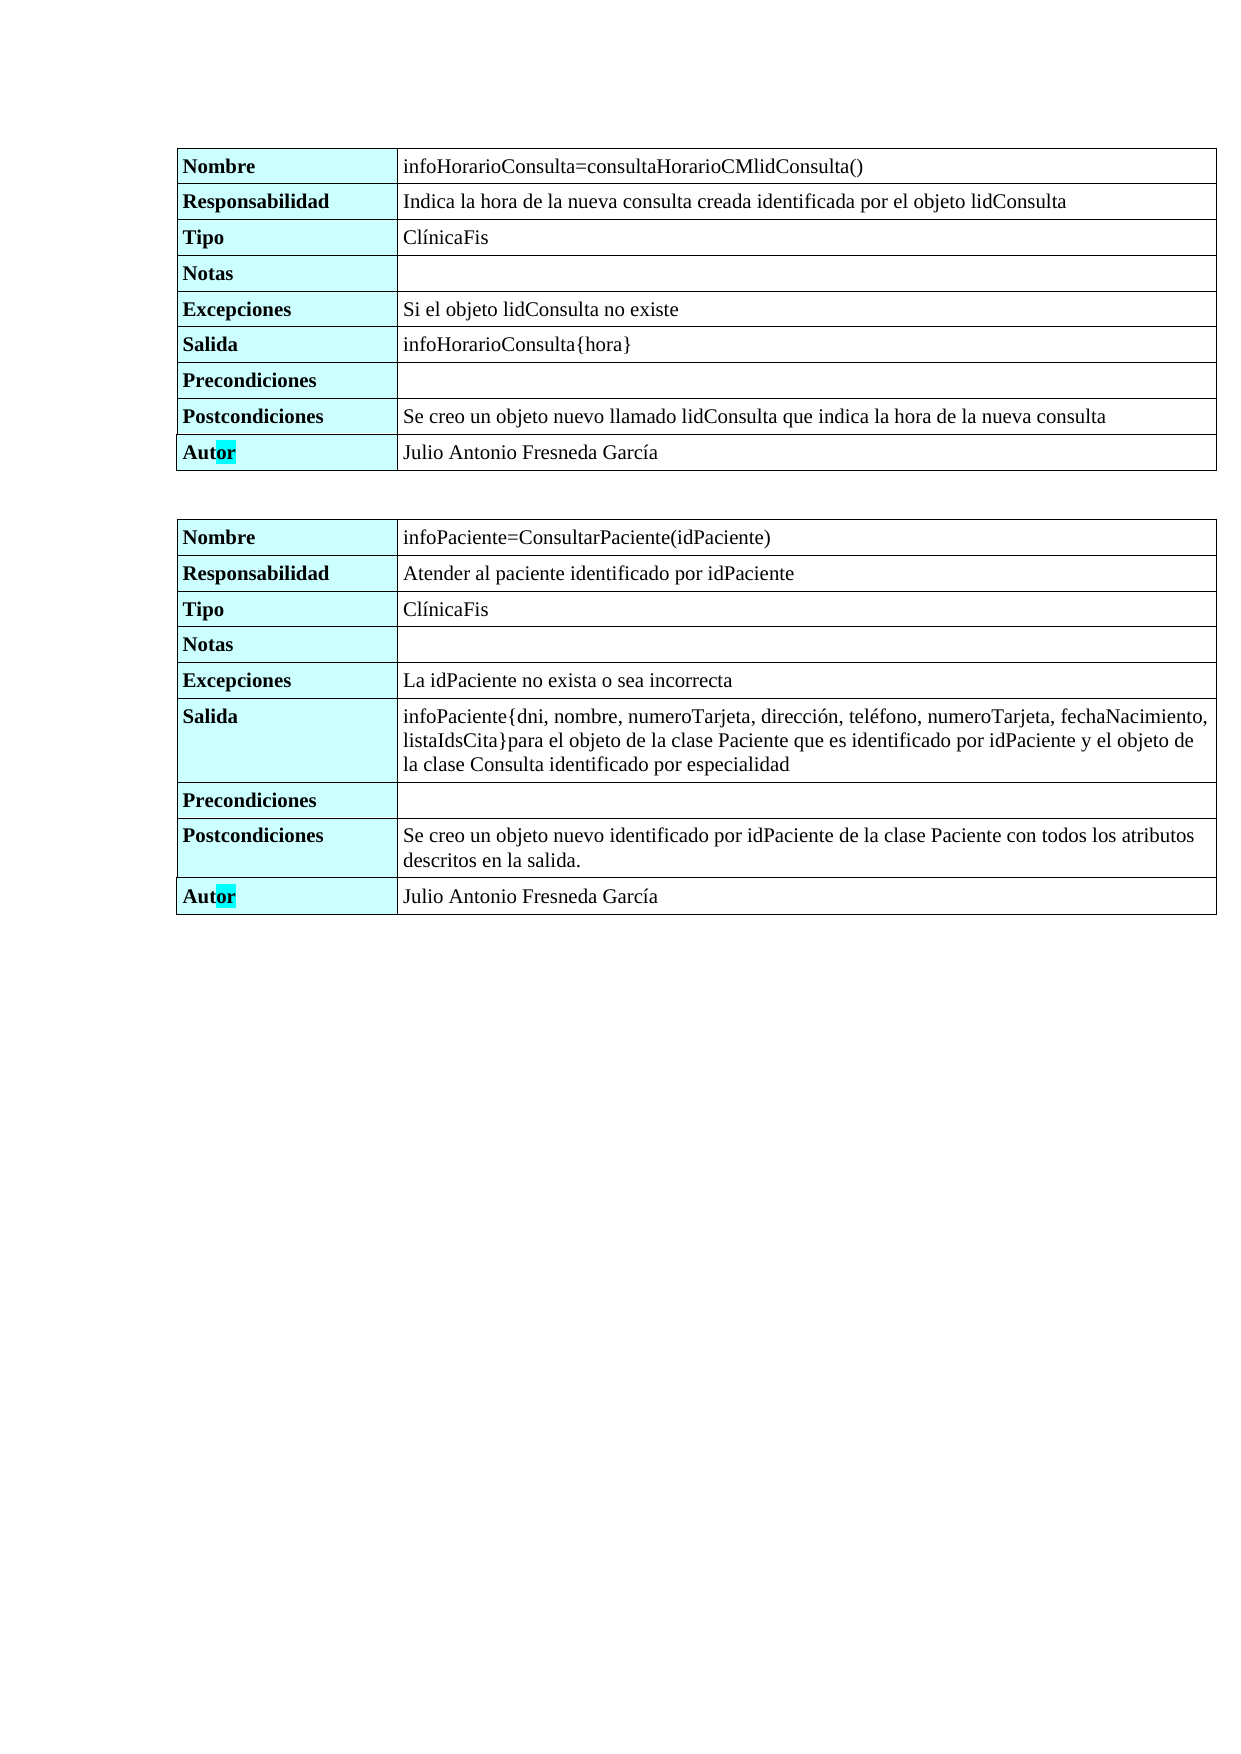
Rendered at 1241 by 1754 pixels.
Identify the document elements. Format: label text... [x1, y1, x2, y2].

table_cell Tipo [178, 220, 397, 255]
table_cell Julio Antonio Fresneda García [398, 878, 1216, 914]
table_header Nombre [178, 149, 397, 183]
table_cell Excepciones [178, 663, 397, 698]
table_cell Salida [178, 699, 397, 782]
table_cell [398, 256, 1216, 291]
table_cell Salida [178, 327, 397, 362]
table_cell La idPaciente no exista o sea incorrecta [398, 663, 1216, 698]
table_cell Postcondiciones [178, 399, 397, 433]
table_cell Responsabilidad [178, 184, 397, 219]
table_cell [398, 627, 1216, 662]
table_cell ClínicaFis [398, 592, 1216, 626]
table_cell Se creo un objeto nuevo identificado por idPaciente de la clase Paciente con todos los atributos descritos en la salida. [398, 819, 1216, 877]
table_cell Precondiciones [178, 363, 397, 398]
table_cell Excepciones [178, 292, 397, 326]
table_cell Si el objeto lidConsulta no existe [398, 292, 1216, 326]
table_cell Julio Antonio Fresneda García [398, 435, 1216, 470]
table_cell Autor [177, 435, 397, 470]
table_cell Atender al paciente identificado por idPaciente [398, 556, 1216, 591]
table_cell [398, 363, 1216, 398]
table_cell Indica la hora de la nueva consulta creada identificada por el objeto lidConsulta [398, 184, 1216, 219]
table_cell infoPaciente{dni, nombre, numeroTarjeta, dirección, teléfono, numeroTarjeta, fechaNacimiento, listaIdsCita}para el objeto de la clase Paciente que es identificado por idPaciente y el objeto de la clase Consulta identificado por especialidad [398, 699, 1216, 782]
table_cell Responsabilidad [178, 556, 397, 591]
table_cell infoHorarioConsulta{hora} [398, 327, 1216, 362]
table_cell Tipo [178, 592, 397, 626]
table_cell Autor [177, 878, 397, 914]
table_cell Notas [178, 627, 397, 662]
table_cell Postcondiciones [178, 819, 397, 877]
table_cell ClínicaFis [398, 220, 1216, 255]
table_header infoPaciente=ConsultarPaciente(idPaciente) [398, 520, 1216, 555]
table_header infoHorarioConsulta=consultaHorarioCMlidConsulta() [398, 149, 1216, 183]
table_cell Notas [178, 256, 397, 291]
table_header Nombre [178, 520, 397, 555]
table_cell Precondiciones [178, 783, 397, 817]
table_cell Se creo un objeto nuevo llamado lidConsulta que indica la hora de la nueva consulta [398, 399, 1216, 433]
table_cell [398, 783, 1216, 817]
